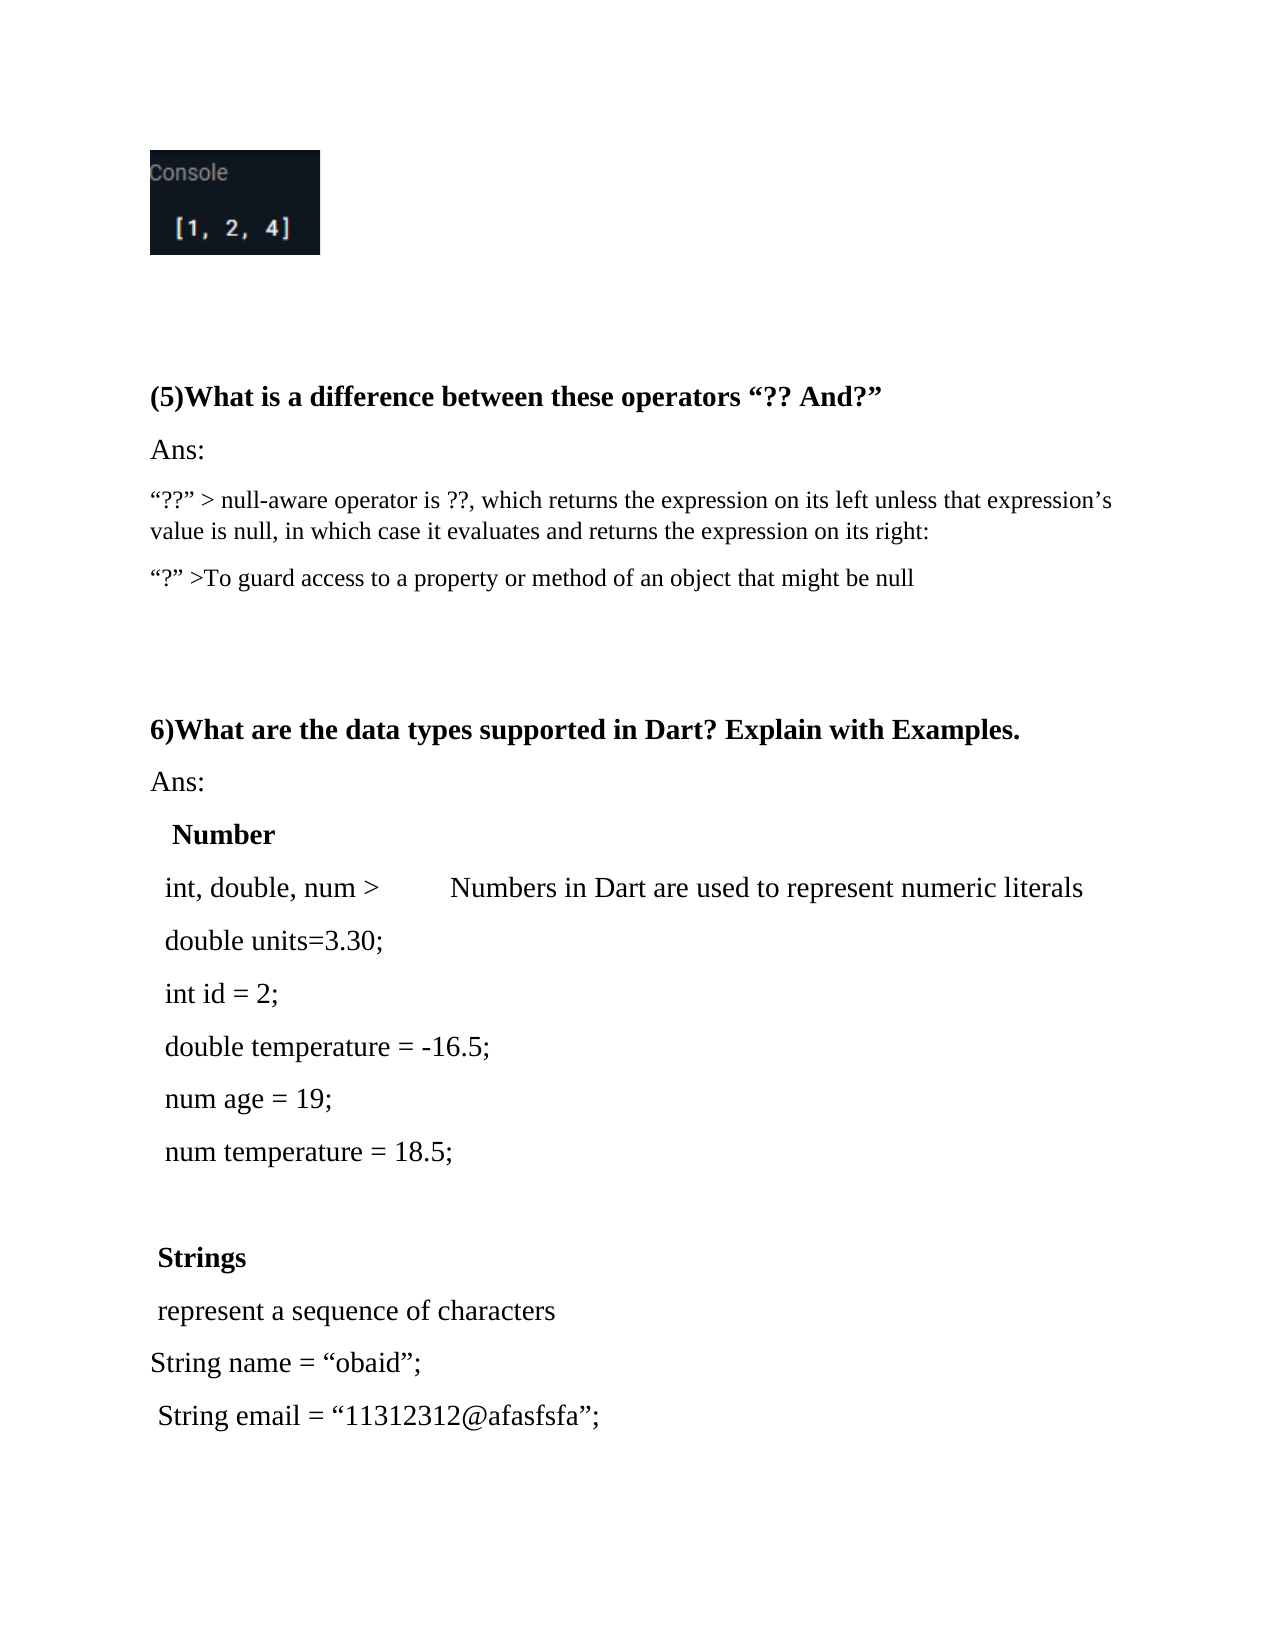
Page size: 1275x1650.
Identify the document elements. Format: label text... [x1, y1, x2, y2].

text 6)What are the data types supported in Dart? Explain with Examples. [150, 712, 1125, 745]
picture [150, 150, 321, 255]
text “?” >To guard access to a property or method of an object that might be null [150, 563, 1125, 592]
text int, double, num > Numbers in Dart are used to represent numeric literals [150, 870, 1125, 904]
text String name = “obaid”; [150, 1346, 1125, 1379]
text represent a sequence of characters [150, 1293, 1125, 1326]
text int id = 2; [150, 976, 1125, 1009]
text Number [150, 817, 1125, 851]
text Ans: [150, 764, 1125, 798]
text double temperature = -16.5; [150, 1029, 1125, 1062]
text double units=3.30; [150, 923, 1125, 957]
text “??” > null-aware operator is ??, which returns the expression on its left unless that expression’s value is null, in which case it evaluates and returns the expression on its right: [150, 485, 1125, 544]
text num age = 19; [150, 1081, 1125, 1115]
text (5)What is a difference between these operators “?? And?” [150, 379, 1125, 413]
text num temperature = 18.5; [150, 1134, 1125, 1168]
text Ans: [150, 432, 1125, 466]
text Strings [150, 1240, 1125, 1273]
text String email = “11312312@afasfsfa”; [150, 1398, 1125, 1432]
